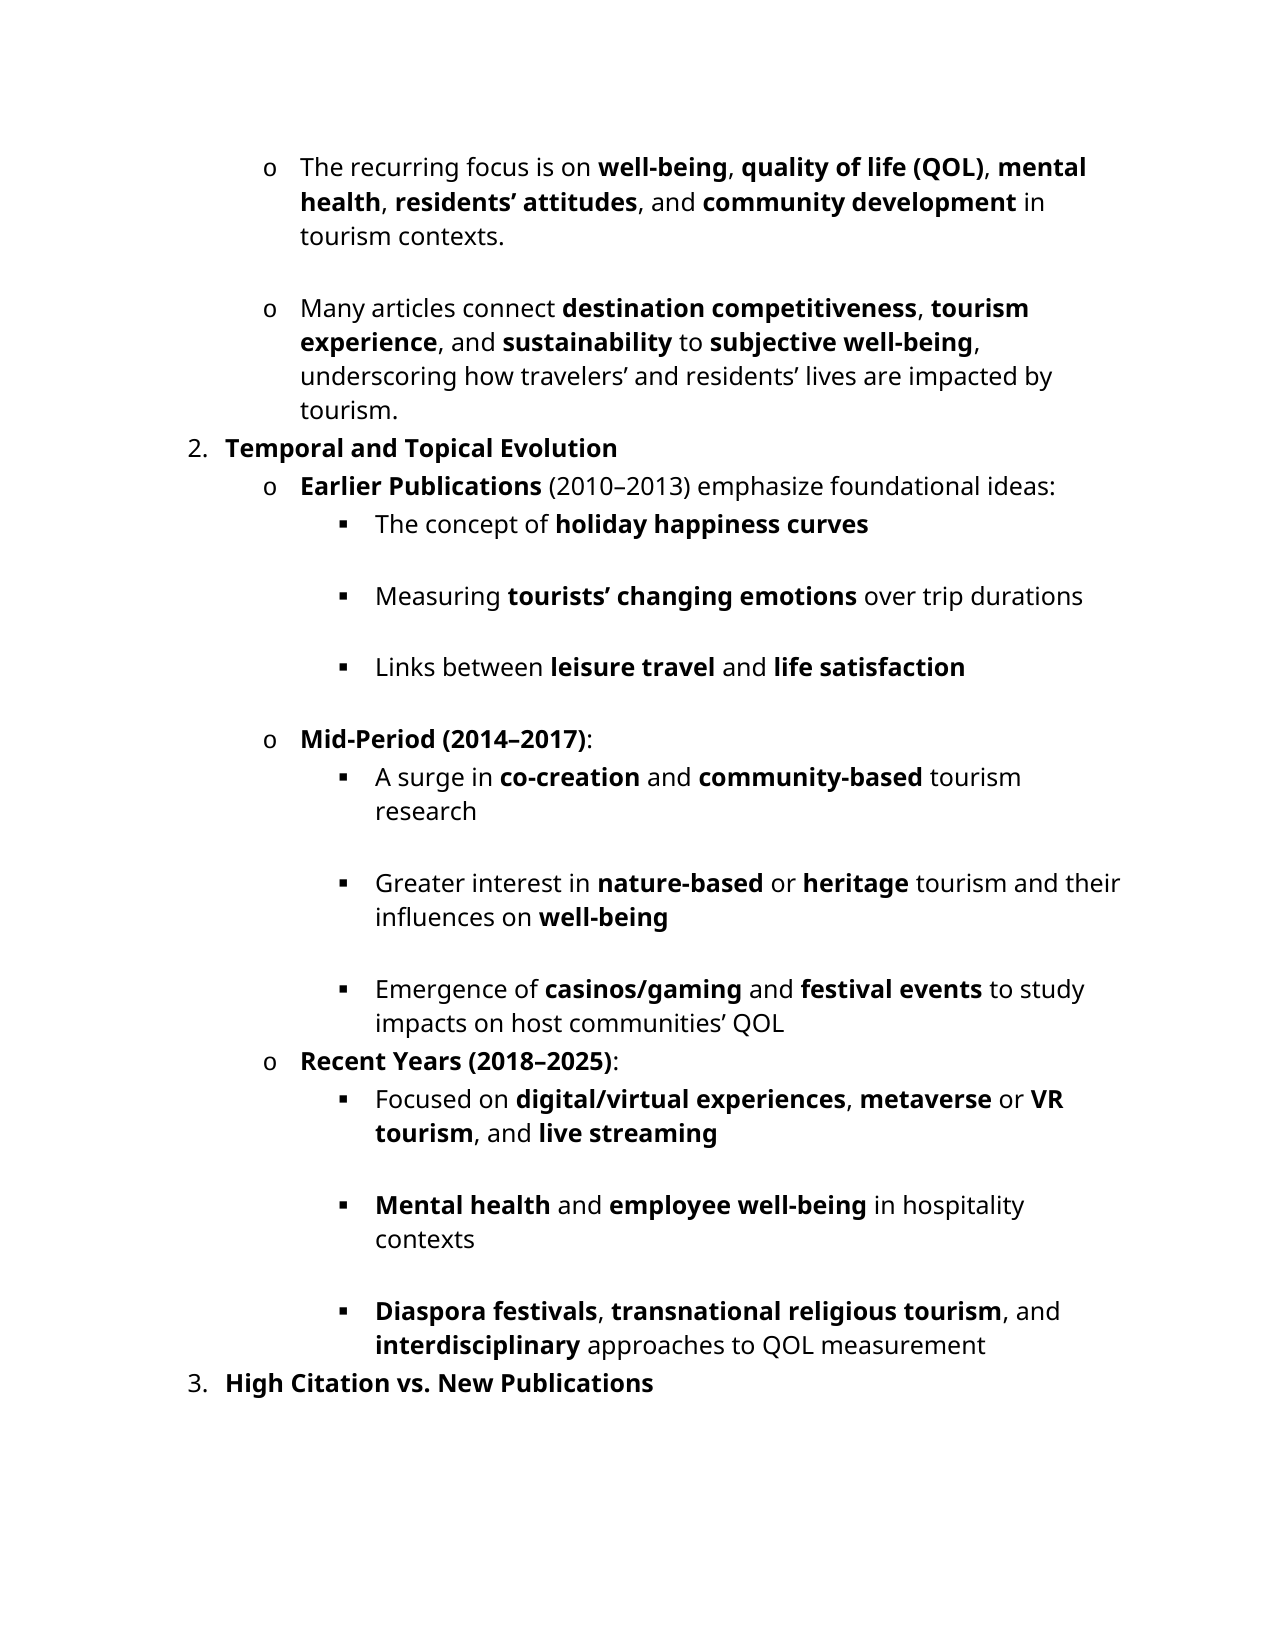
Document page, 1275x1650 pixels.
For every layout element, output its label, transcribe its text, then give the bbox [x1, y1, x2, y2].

list Earlier Publications (2010–2013) emphasize foundational ideas: [262, 468, 1125, 502]
list The recurring focus is on well-being, quality of life (QOL), mental health, residents’ attitudes, and community development in tourism contexts. [262, 150, 1125, 286]
list Emergence of casinos/gaming and festival events to study impacts on host communities’ QOL [337, 972, 1125, 1040]
list Greater interest in nature-based or heritage tourism and their influences on well-being [337, 866, 1125, 968]
list High Citation vs. New Publications [187, 1365, 1125, 1399]
list Mid-Period (2014–2017): [262, 722, 1125, 756]
list Many articles connect destination competitiveness, tourism experience, and sustainability to subjective well-being, underscoring how travelers’ and residents’ lives are impacted by tourism. [262, 290, 1125, 427]
list Measuring tourists’ changing emotions over trip durations [337, 578, 1125, 646]
list Recent Years (2018–2025): [262, 1044, 1125, 1078]
list Mental health and employee well-being in hospitality contexts [337, 1188, 1125, 1290]
list The concept of holiday happiness curves [337, 506, 1125, 574]
list Temporal and Topical Evolution [187, 430, 1125, 464]
list Diaspora festivals, transnational religious tourism, and interdisciplinary approaches to QOL measurement [337, 1293, 1125, 1362]
list A surge in co-creation and community-based tourism research [337, 760, 1125, 862]
list Focused on digital/virtual experiences, metaverse or VR tourism, and live streaming [337, 1082, 1125, 1184]
list Links between leisure travel and life satisfaction [337, 650, 1125, 718]
